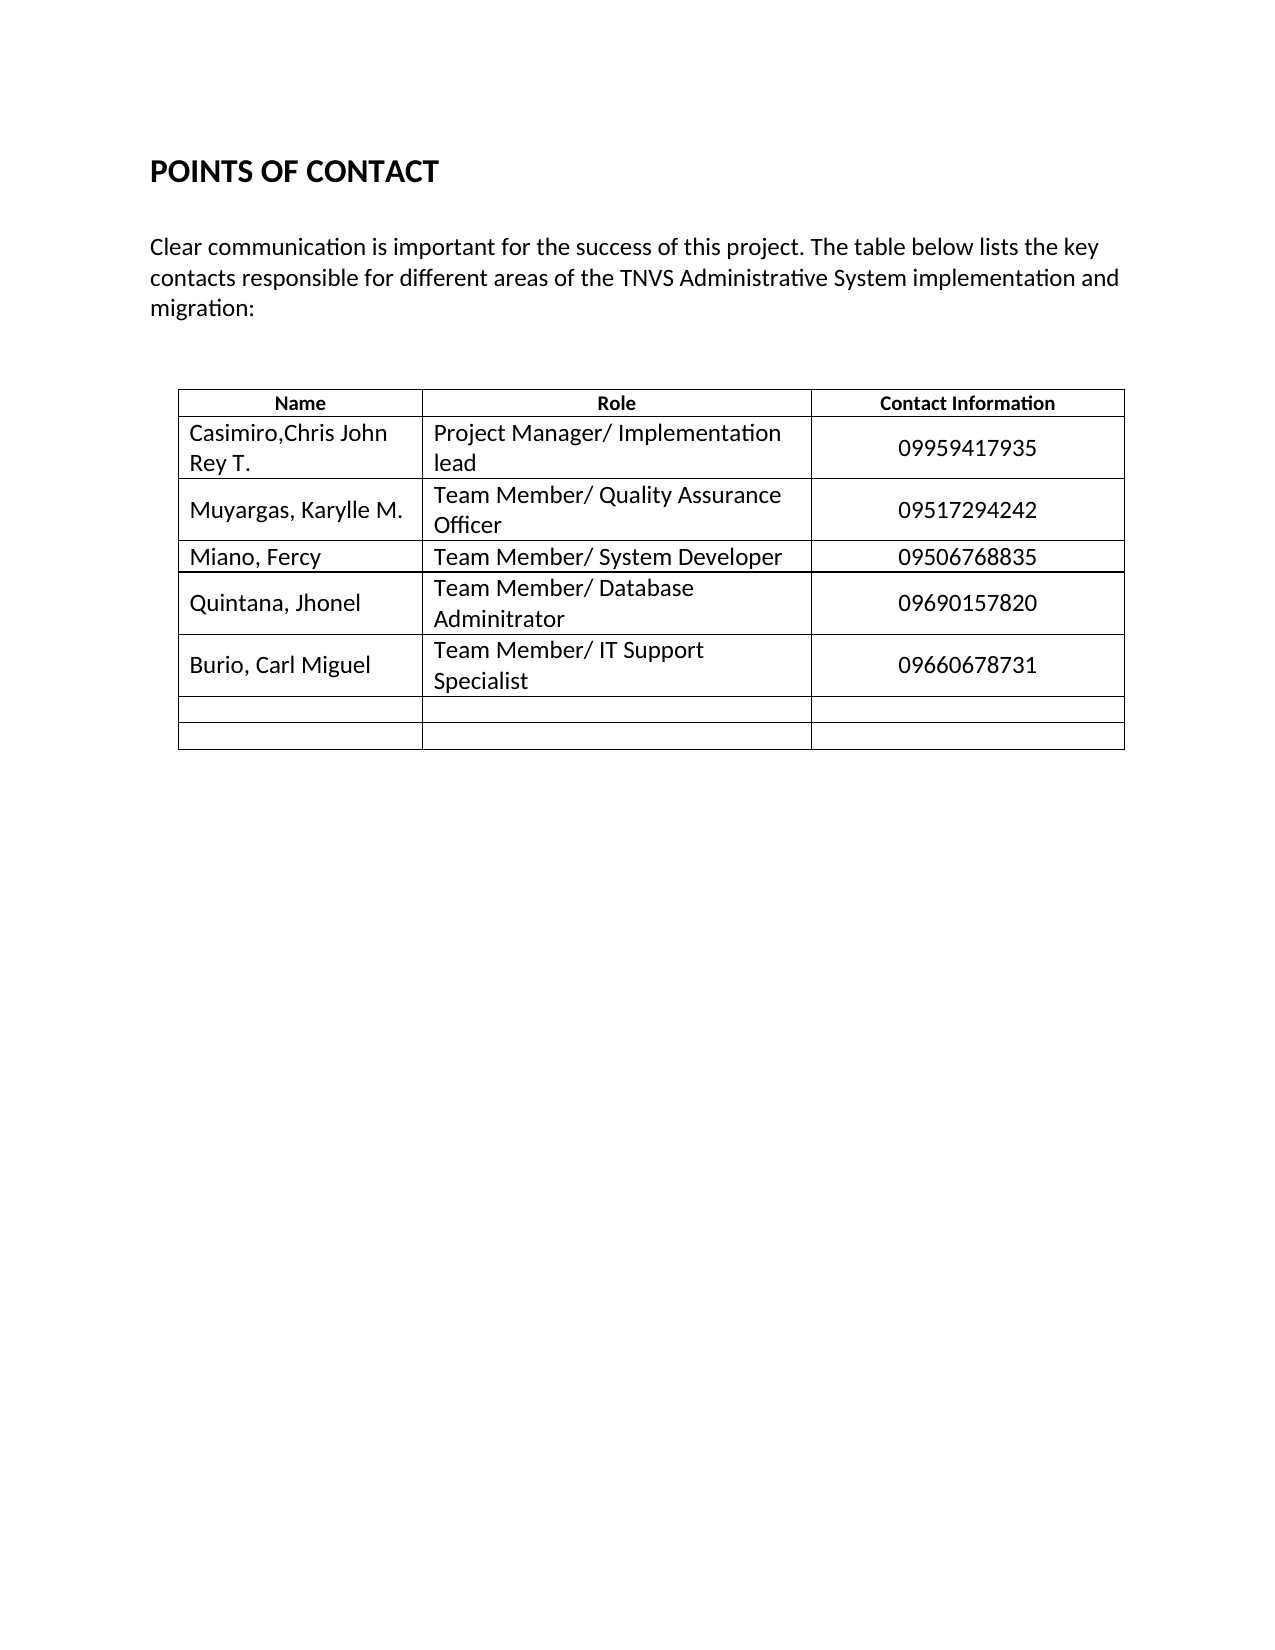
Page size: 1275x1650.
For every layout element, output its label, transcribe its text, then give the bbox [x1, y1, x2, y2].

table_cell [179, 723, 422, 748]
table_cell Project Manager/ Implementation lead [423, 417, 811, 478]
table_cell Burio, Carl Miguel [179, 635, 422, 696]
table_cell Casimiro,Chris John Rey T. [179, 417, 422, 478]
table_cell [179, 697, 422, 722]
table_cell [423, 697, 811, 722]
table_cell 09660678731 [812, 635, 1124, 696]
text Clear communication is important for the success of this project. The table below lists the key contacts responsible for different areas of the TNVS Administrative System implementation and migration: [150, 231, 1125, 323]
table_cell [812, 723, 1124, 748]
table_cell Team Member/ IT Support Specialist [423, 635, 811, 696]
table_cell Team Member/ Quality Assurance Officer [423, 479, 811, 540]
table_cell Miano, Fercy [179, 541, 422, 571]
table_cell Team Member/ Database Adminitrator [423, 573, 811, 633]
table_cell [423, 723, 811, 748]
table_header Role [423, 390, 811, 416]
table_cell [812, 697, 1124, 722]
table_header Contact Information [812, 390, 1124, 416]
table_header Name [179, 390, 422, 416]
text POINTS OF CONTACT [150, 150, 1125, 191]
table_cell 09690157820 [812, 573, 1124, 633]
table_cell 09517294242 [812, 479, 1124, 540]
table_cell Team Member/ System Developer [423, 541, 811, 571]
table_cell Muyargas, Karylle M. [179, 479, 422, 540]
table_cell 09959417935 [812, 417, 1124, 478]
table_cell Quintana, Jhonel [179, 573, 422, 633]
table_cell 09506768835 [812, 541, 1124, 571]
